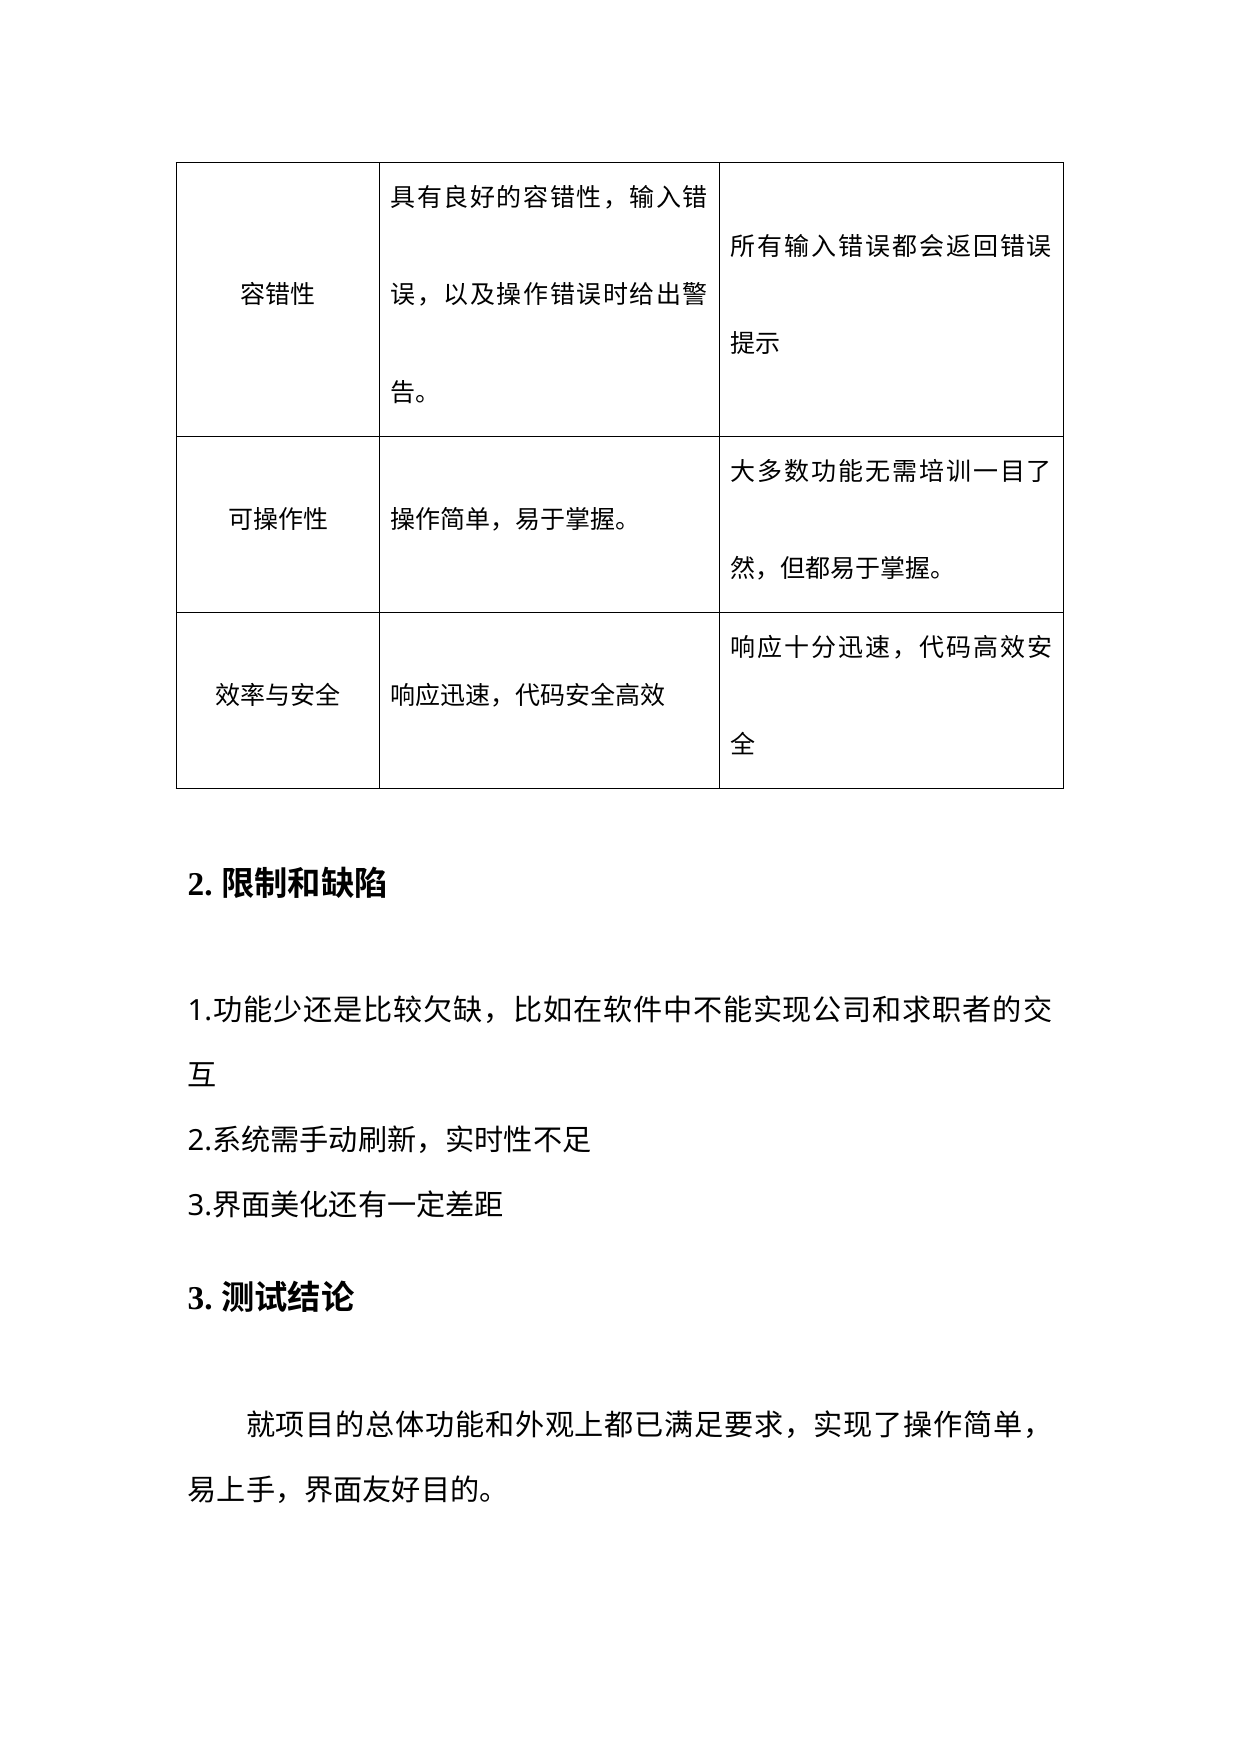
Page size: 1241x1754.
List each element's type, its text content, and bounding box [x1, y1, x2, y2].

table_cell 容错性 [177, 163, 379, 436]
table_cell 响应迅速，代码安全高效 [380, 613, 719, 788]
text 1.功能少还是比较欠缺，比如在软件中不能实现公司和求职者的交互 [187, 975, 1053, 1105]
table_cell 可操作性 [177, 437, 379, 612]
table_cell 具有良好的容错性，输入错误，以及操作错误时给出警告。 [380, 163, 719, 436]
table_cell 操作简单，易于掌握。 [380, 437, 719, 612]
subtitle 3. 测试结论 [187, 1262, 1053, 1327]
table_cell 效率与安全 [177, 613, 379, 788]
text 2.系统需手动刷新，实时性不足 [187, 1105, 1053, 1170]
table_cell 大多数功能无需培训一目了然，但都易于掌握。 [720, 437, 1063, 612]
table_cell 响应十分迅速，代码高效安全 [720, 613, 1063, 788]
subtitle 2. 限制和缺陷 [187, 848, 1053, 913]
text 就项目的总体功能和外观上都已满足要求，实现了操作简单，易上手，界面友好目的。 [187, 1390, 1053, 1520]
text 3.界面美化还有一定差距 [187, 1170, 1053, 1235]
table_cell 所有输入错误都会返回错误提示 [720, 163, 1063, 436]
